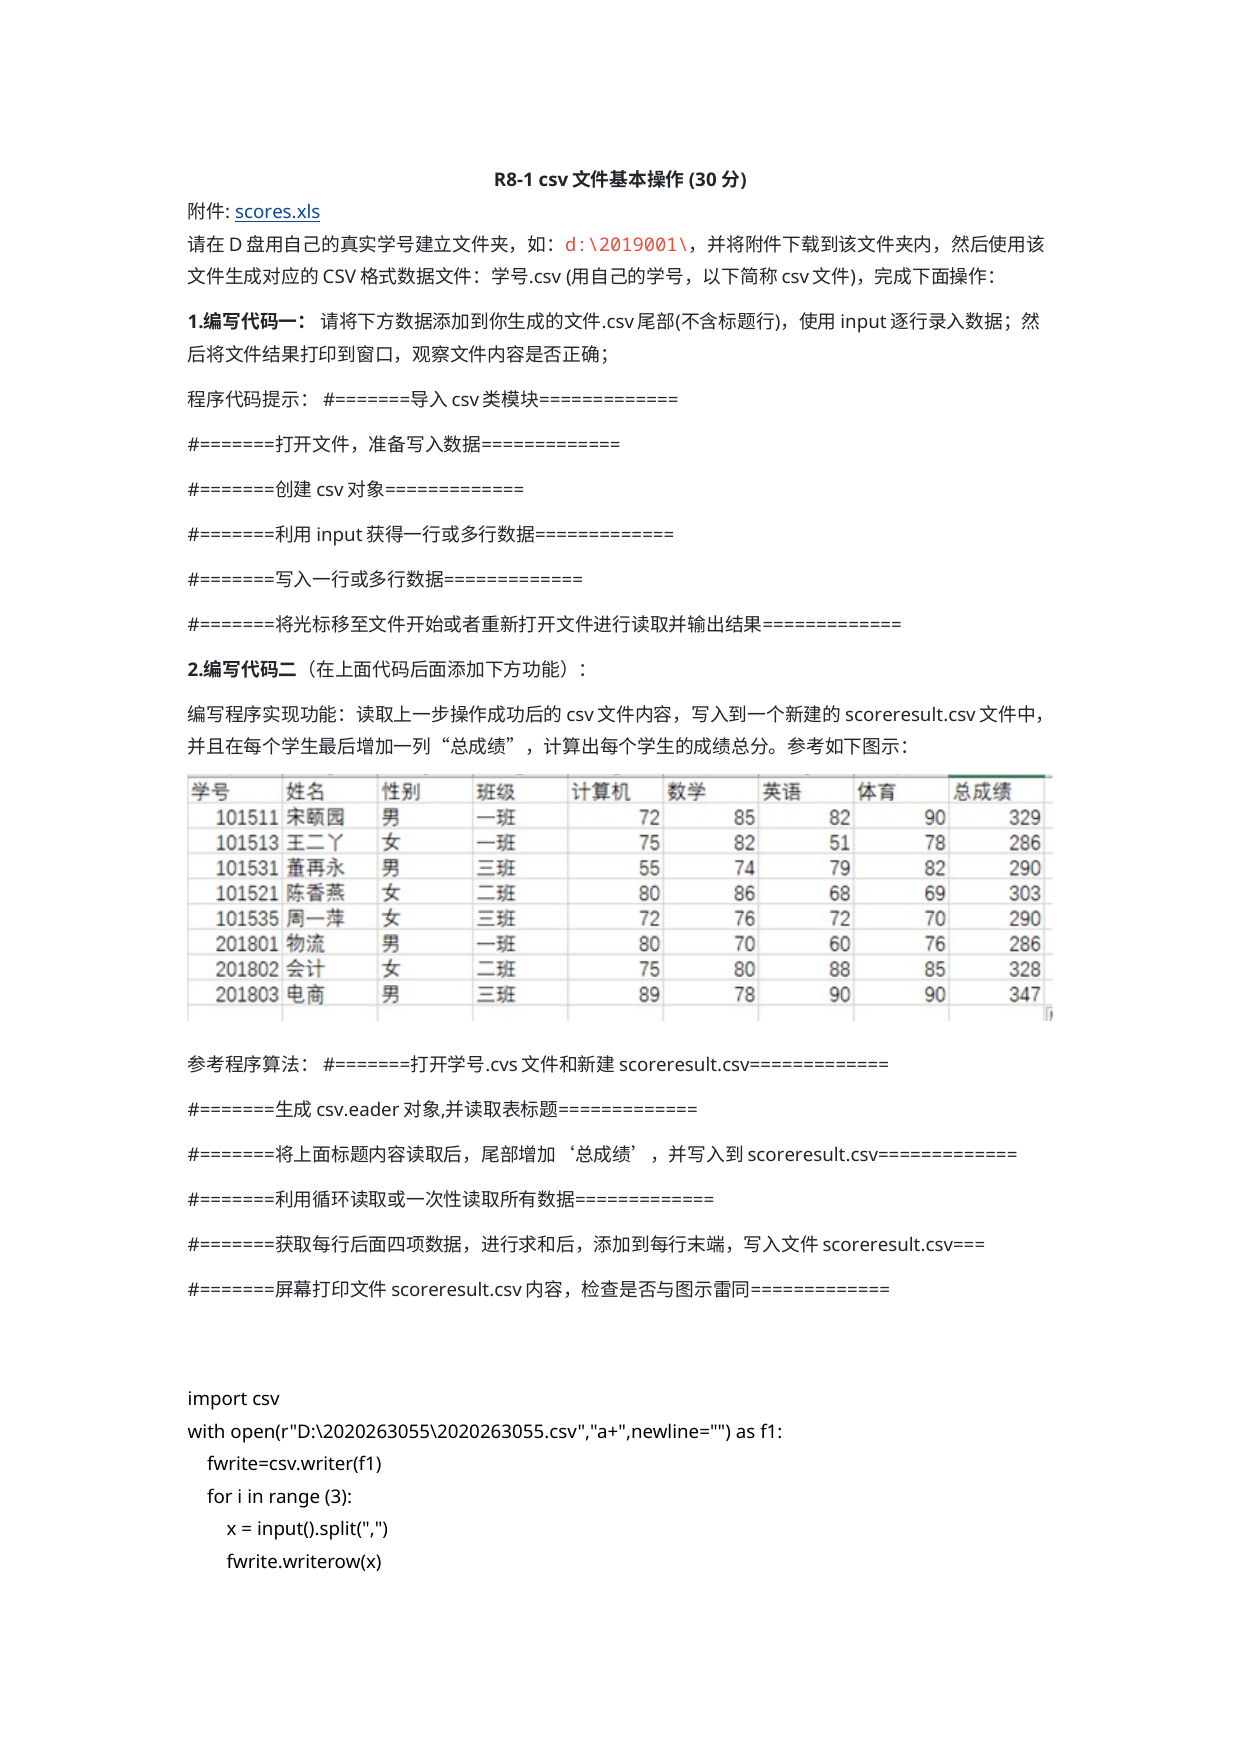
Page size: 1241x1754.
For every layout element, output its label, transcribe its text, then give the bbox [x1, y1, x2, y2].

text with open(r"D:\2020263055\2020263055.csv","a+",newline="") as f1: [187, 1414, 1053, 1447]
text for i in range (3): [187, 1479, 1053, 1512]
text #=======利用input获得一行或多行数据============= [187, 517, 1053, 549]
text 请在D盘用自己的真实学号建立文件夹，如：d:\2019001\，并将附件下载到该文件夹内，然后使用该文件生成对应的CSV格式数据文件：学号.csv (用自己的学号，以下简称csv文件)，完成下面操作： [187, 227, 1053, 292]
text import csv [187, 1382, 1053, 1414]
picture [187, 774, 1053, 1021]
text #=======屏幕打印文件scoreresult.csv内容，检查是否与图示雷同============= [187, 1272, 1053, 1304]
text fwrite=csv.writer(f1) [187, 1447, 1053, 1479]
text #=======将上面标题内容读取后，尾部增加‘总成绩’，并写入到scoreresult.csv============= [187, 1137, 1053, 1169]
text 参考程序算法： #=======打开学号.cvs文件和新建scoreresult.csv============= [187, 1047, 1053, 1079]
text x = input().split(",") [187, 1512, 1053, 1544]
text 编写程序实现功能：读取上一步操作成功后的csv文件内容，写入到一个新建的scoreresult.csv文件中，并且在每个学生最后增加一列“总成绩”，计算出每个学生的成绩总分。参考如下图示： [187, 697, 1053, 762]
text 附件: scores.xls [187, 194, 1053, 227]
text #=======利用循环读取或一次性读取所有数据============= [187, 1182, 1053, 1214]
text #=======写入一行或多行数据============= [187, 562, 1053, 594]
text 1.编写代码一： 请将下方数据添加到你生成的文件.csv尾部(不含标题行)，使用input逐行录入数据；然后将文件结果打印到窗口，观察文件内容是否正确； [187, 304, 1053, 369]
text fwrite.writerow(x) [187, 1544, 1053, 1577]
text R8-1 csv文件基本操作 (30 分) [187, 162, 1053, 194]
text #=======生成csv.eader对象,并读取表标题============= [187, 1092, 1053, 1124]
text #=======将光标移至文件开始或者重新打开文件进行读取并输出结果============= [187, 607, 1053, 639]
text 2.编写代码二（在上面代码后面添加下方功能）： [187, 652, 1053, 684]
text #=======获取每行后面四项数据，进行求和后，添加到每行末端，写入文件scoreresult.csv=== [187, 1227, 1053, 1259]
text #=======打开文件，准备写入数据============= [187, 427, 1053, 459]
text #=======创建csv对象============= [187, 472, 1053, 504]
text 程序代码提示： #=======导入csv类模块============= [187, 382, 1053, 414]
